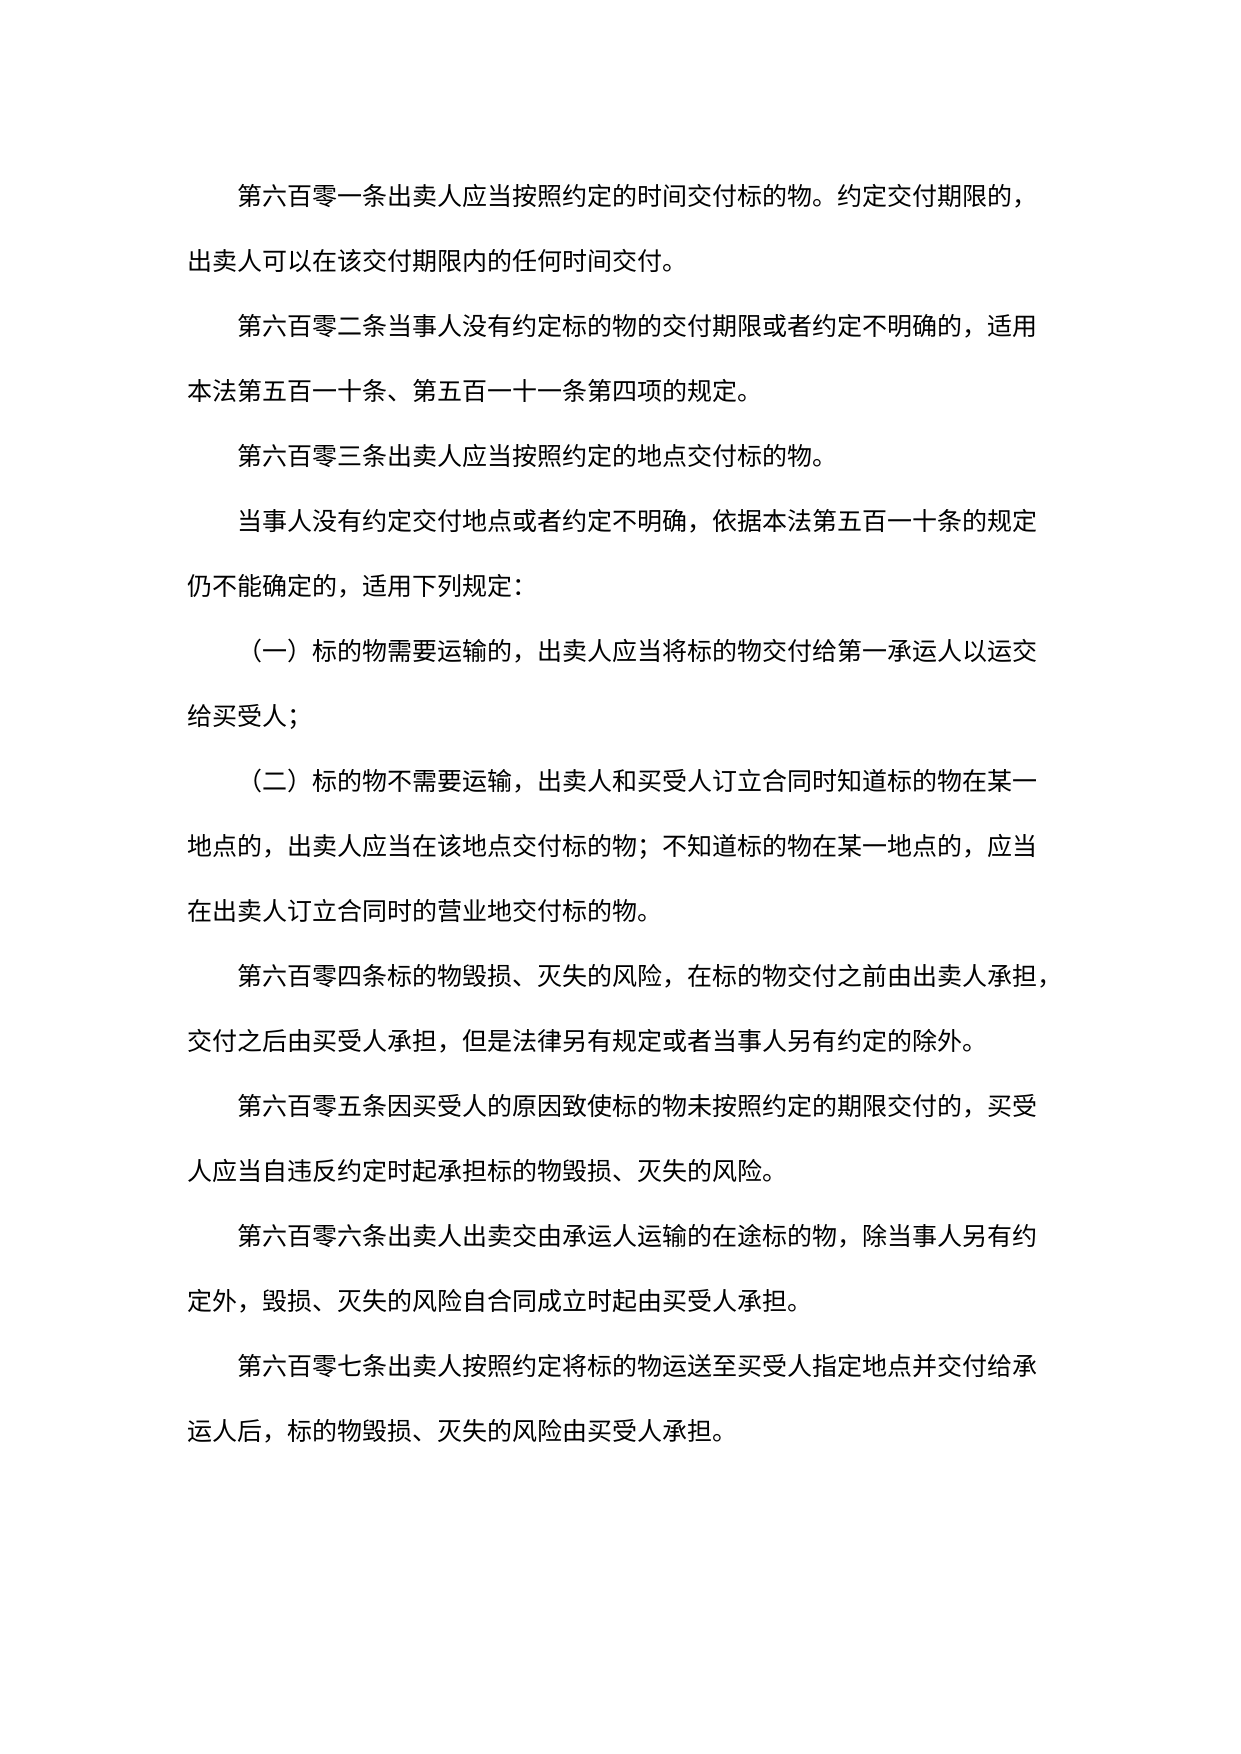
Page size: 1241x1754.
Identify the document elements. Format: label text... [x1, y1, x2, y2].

text （一）标的物需要运输的，出卖人应当将标的物交付给第一承运人以运交给买受人； [187, 617, 1053, 747]
text 第六百零四条标的物毁损、灭失的风险，在标的物交付之前由出卖人承担，交付之后由买受人承担，但是法律另有规定或者当事人另有约定的除外。 [187, 942, 1053, 1072]
text 第六百零五条因买受人的原因致使标的物未按照约定的期限交付的，买受人应当自违反约定时起承担标的物毁损、灭失的风险。 [187, 1072, 1053, 1202]
text 当事人没有约定交付地点或者约定不明确，依据本法第五百一十条的规定仍不能确定的，适用下列规定： [187, 487, 1053, 617]
text 第六百零六条出卖人出卖交由承运人运输的在途标的物，除当事人另有约定外，毁损、灭失的风险自合同成立时起由买受人承担。 [187, 1202, 1053, 1332]
text 第六百零一条出卖人应当按照约定的时间交付标的物。约定交付期限的，出卖人可以在该交付期限内的任何时间交付。 [187, 162, 1053, 292]
text （二）标的物不需要运输，出卖人和买受人订立合同时知道标的物在某一地点的，出卖人应当在该地点交付标的物；不知道标的物在某一地点的，应当在出卖人订立合同时的营业地交付标的物。 [187, 747, 1053, 942]
text 第六百零三条出卖人应当按照约定的地点交付标的物。 [187, 422, 1053, 487]
text 第六百零二条当事人没有约定标的物的交付期限或者约定不明确的，适用本法第五百一十条、第五百一十一条第四项的规定。 [187, 292, 1053, 422]
text 第六百零七条出卖人按照约定将标的物运送至买受人指定地点并交付给承运人后，标的物毁损、灭失的风险由买受人承担。 [187, 1332, 1053, 1462]
